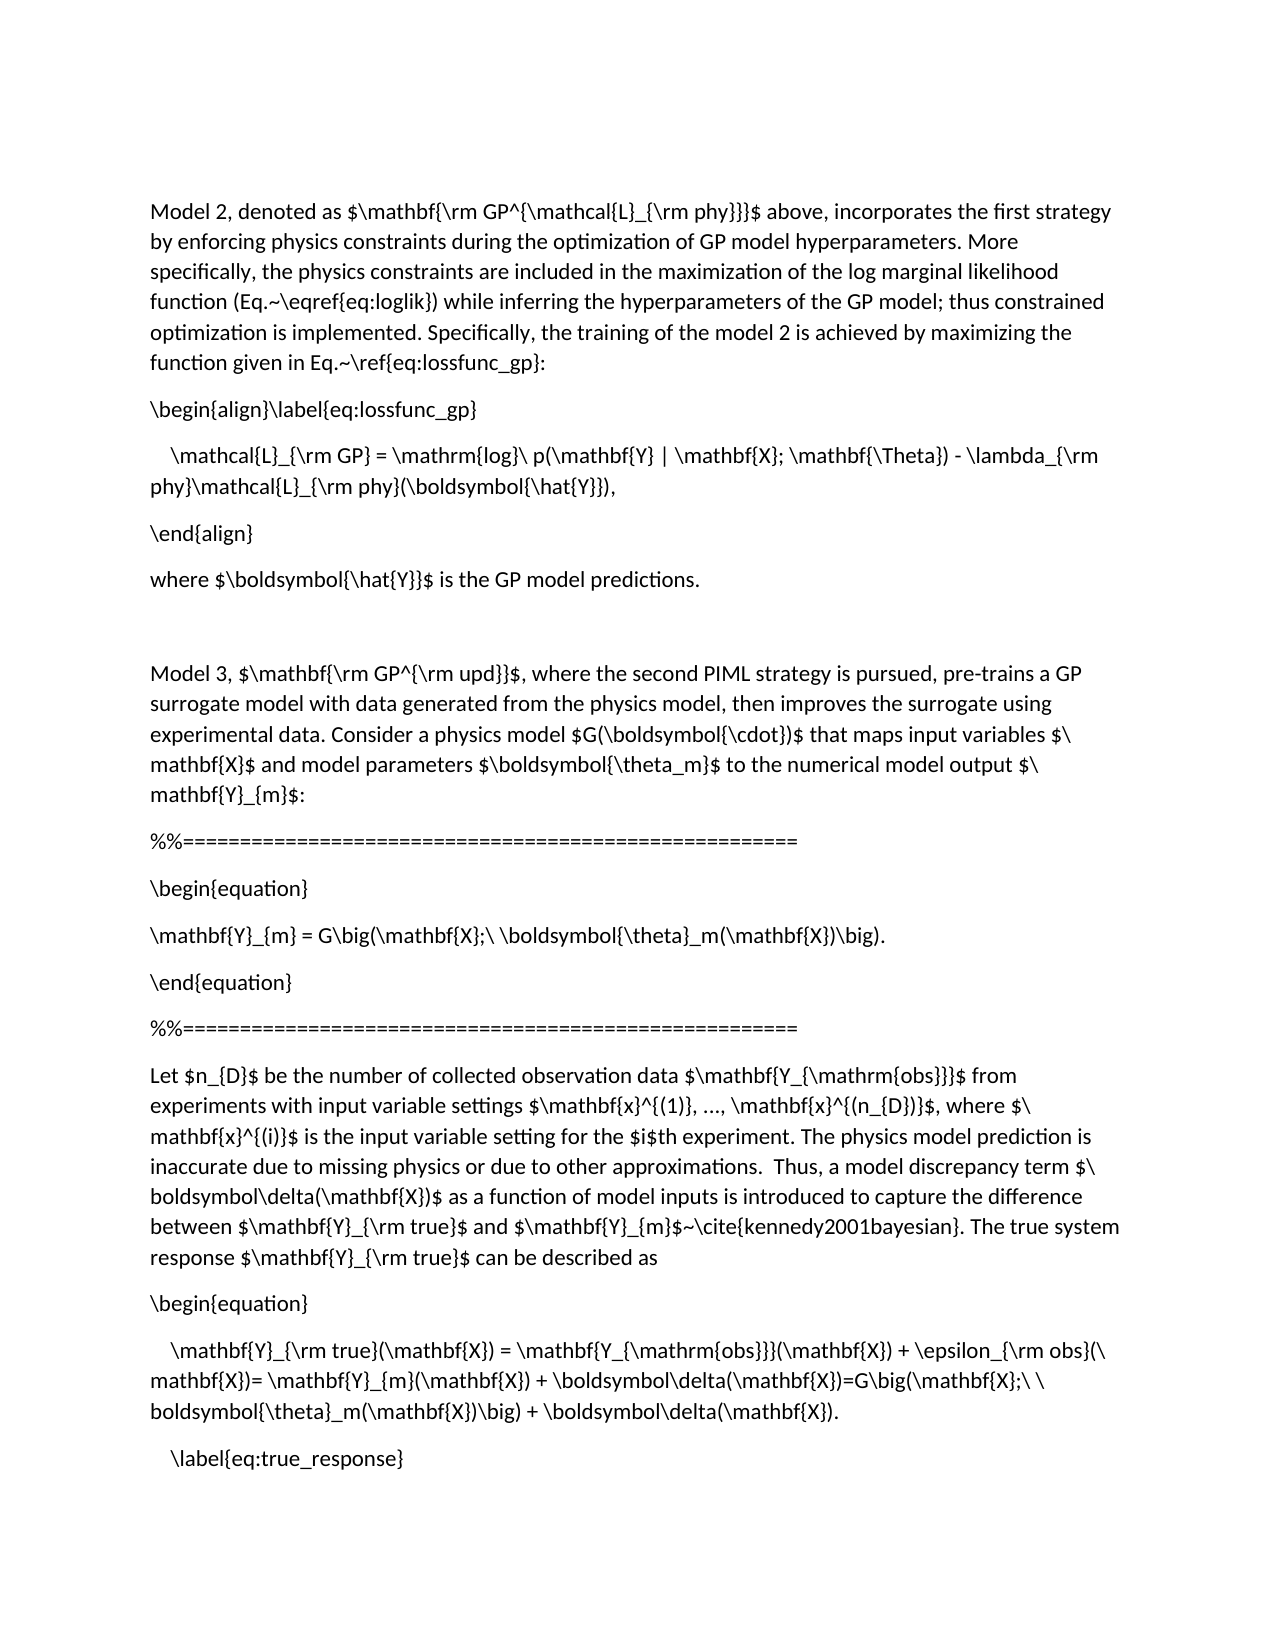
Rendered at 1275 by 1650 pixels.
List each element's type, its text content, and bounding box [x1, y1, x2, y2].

text \end{equation} [150, 968, 1125, 996]
text \mathcal{L}_{\rm GP} = \mathrm{log}\ p(\mathbf{Y} | \mathbf{X}; \mathbf{\Theta}) - \lambda_{\rm phy}\mathcal{L}_{\rm phy}(\boldsymbol{\hat{Y}}), [150, 442, 1125, 500]
text Let $n_{D}$ be the number of collected observation data $\mathbf{Y_{\mathrm{obs}}}$ from experiments with input variable settings $\mathbf{x}^{(1)}, ..., \mathbf{x}^{(n_{D})}$, where $\mathbf{x}^{(i)}$ is the input variable setting for the $i$th experiment. The physics model prediction is inaccurate due to missing physics or due to other approximations. Thus, a model discrepancy term $\boldsymbol\delta(\mathbf{X})$ as a function of model inputs is introduced to capture the difference between $\mathbf{Y}_{\rm true}$ and $\mathbf{Y}_{m}$~\cite{kennedy2001bayesian}. The true system response $\mathbf{Y}_{\rm true}$ can be described as [150, 1061, 1125, 1271]
text \end{align} [150, 519, 1125, 547]
text \begin{equation} [150, 874, 1125, 902]
text Model 3, $\mathbf{\rm GP^{\rm upd}}$, where the second PIML strategy is pursued, pre-trains a GP surrogate model with data generated from the physics model, then improves the surrogate using experimental data. Consider a physics model $G(\boldsymbol{\cdot})$ that maps input variables $\mathbf{X}$ and model parameters $\boldsymbol{\theta_m}$ to the numerical model output $\mathbf{Y}_{m}$: [150, 659, 1125, 808]
text \mathbf{Y}_{m} = G\big(\mathbf{X};\ \boldsymbol{\theta}_m(\mathbf{X})\big). [150, 921, 1125, 949]
text %%====================================================== [150, 1014, 1125, 1043]
text \label{eq:true_response} [150, 1444, 1125, 1472]
text Model 2, denoted as $\mathbf{\rm GP^{\mathcal{L}_{\rm phy}}}$ above, incorporates the first strategy by enforcing physics constraints during the optimization of GP model hyperparameters. More specifically, the physics constraints are included in the maximization of the log marginal likelihood function (Eq.~\eqref{eq:loglik}) while inferring the hyperparameters of the GP model; thus constrained optimization is implemented. Specifically, the training of the model 2 is achieved by maximizing the function given in Eq.~\ref{eq:lossfunc_gp}: [150, 197, 1125, 376]
text %%====================================================== [150, 827, 1125, 855]
text \begin{align}\label{eq:lossfunc_gp} [150, 395, 1125, 423]
text where $\boldsymbol{\hat{Y}}$ is the GP model predictions. [150, 566, 1125, 594]
text \begin{equation} [150, 1289, 1125, 1318]
